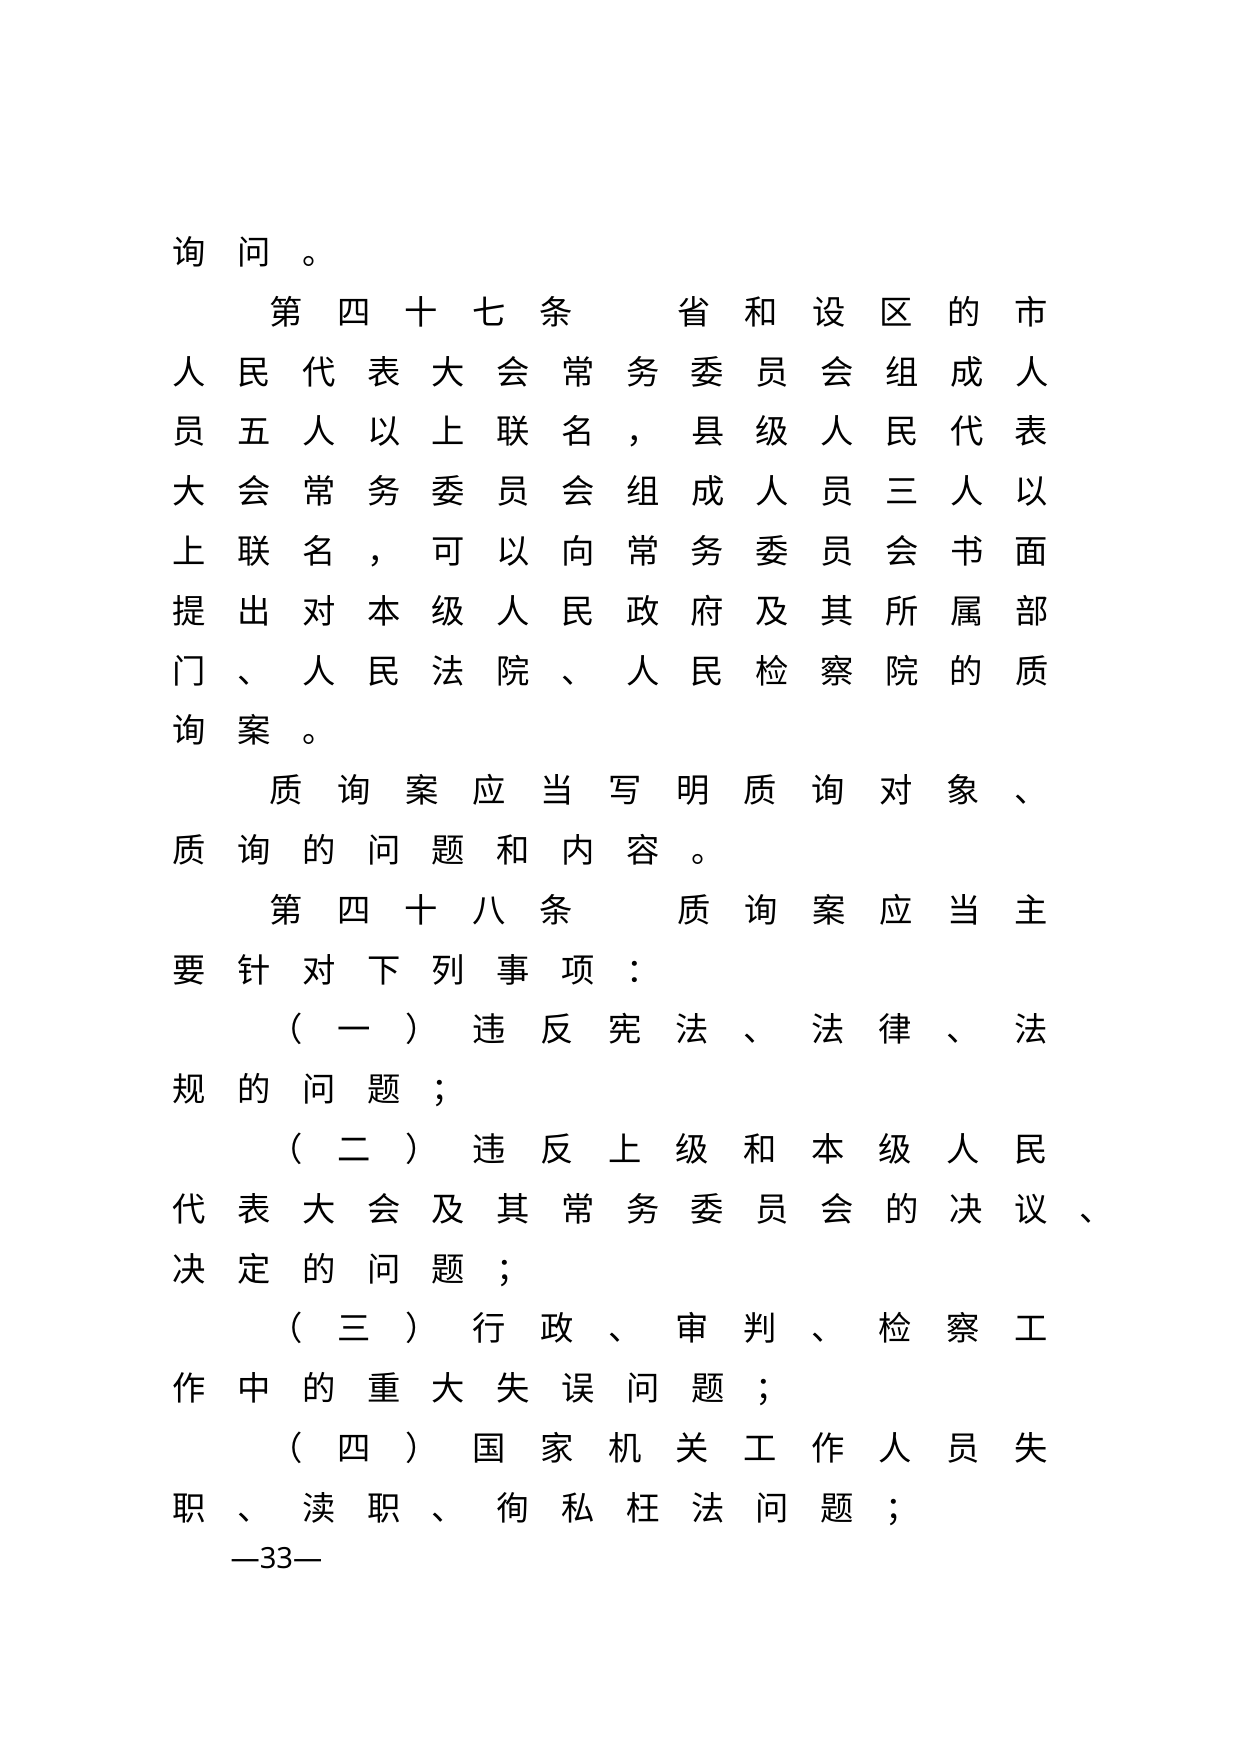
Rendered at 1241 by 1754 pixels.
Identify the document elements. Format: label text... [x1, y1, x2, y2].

text 第四十七条 省和设区的市人民代表大会常务委员会组成人员五人以上联名，县级人民代表大会常务委员会组成人员三人以上联名，可以向常务委员会书面提出对本级人民政府及其所属部门、人民法院、人民检察院的质询案。 [172, 280, 1079, 758]
text （一）违反宪法、法律、法规的问题； [172, 997, 1079, 1117]
text （二）违反上级和本级人民代表大会及其常务委员会的决议、决定的问题； [172, 1117, 1079, 1296]
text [172, 220, 1079, 280]
text 第四十八条 质询案应当主要针对下列事项： [172, 878, 1079, 997]
text 质询案应当写明质询对象、质询的问题和内容。 [172, 758, 1079, 878]
text （三）行政、审判、检察工作中的重大失误问题； [172, 1296, 1079, 1416]
text （四）国家机关工作人员失职、渎职、徇私枉法问题； [172, 1416, 1079, 1536]
